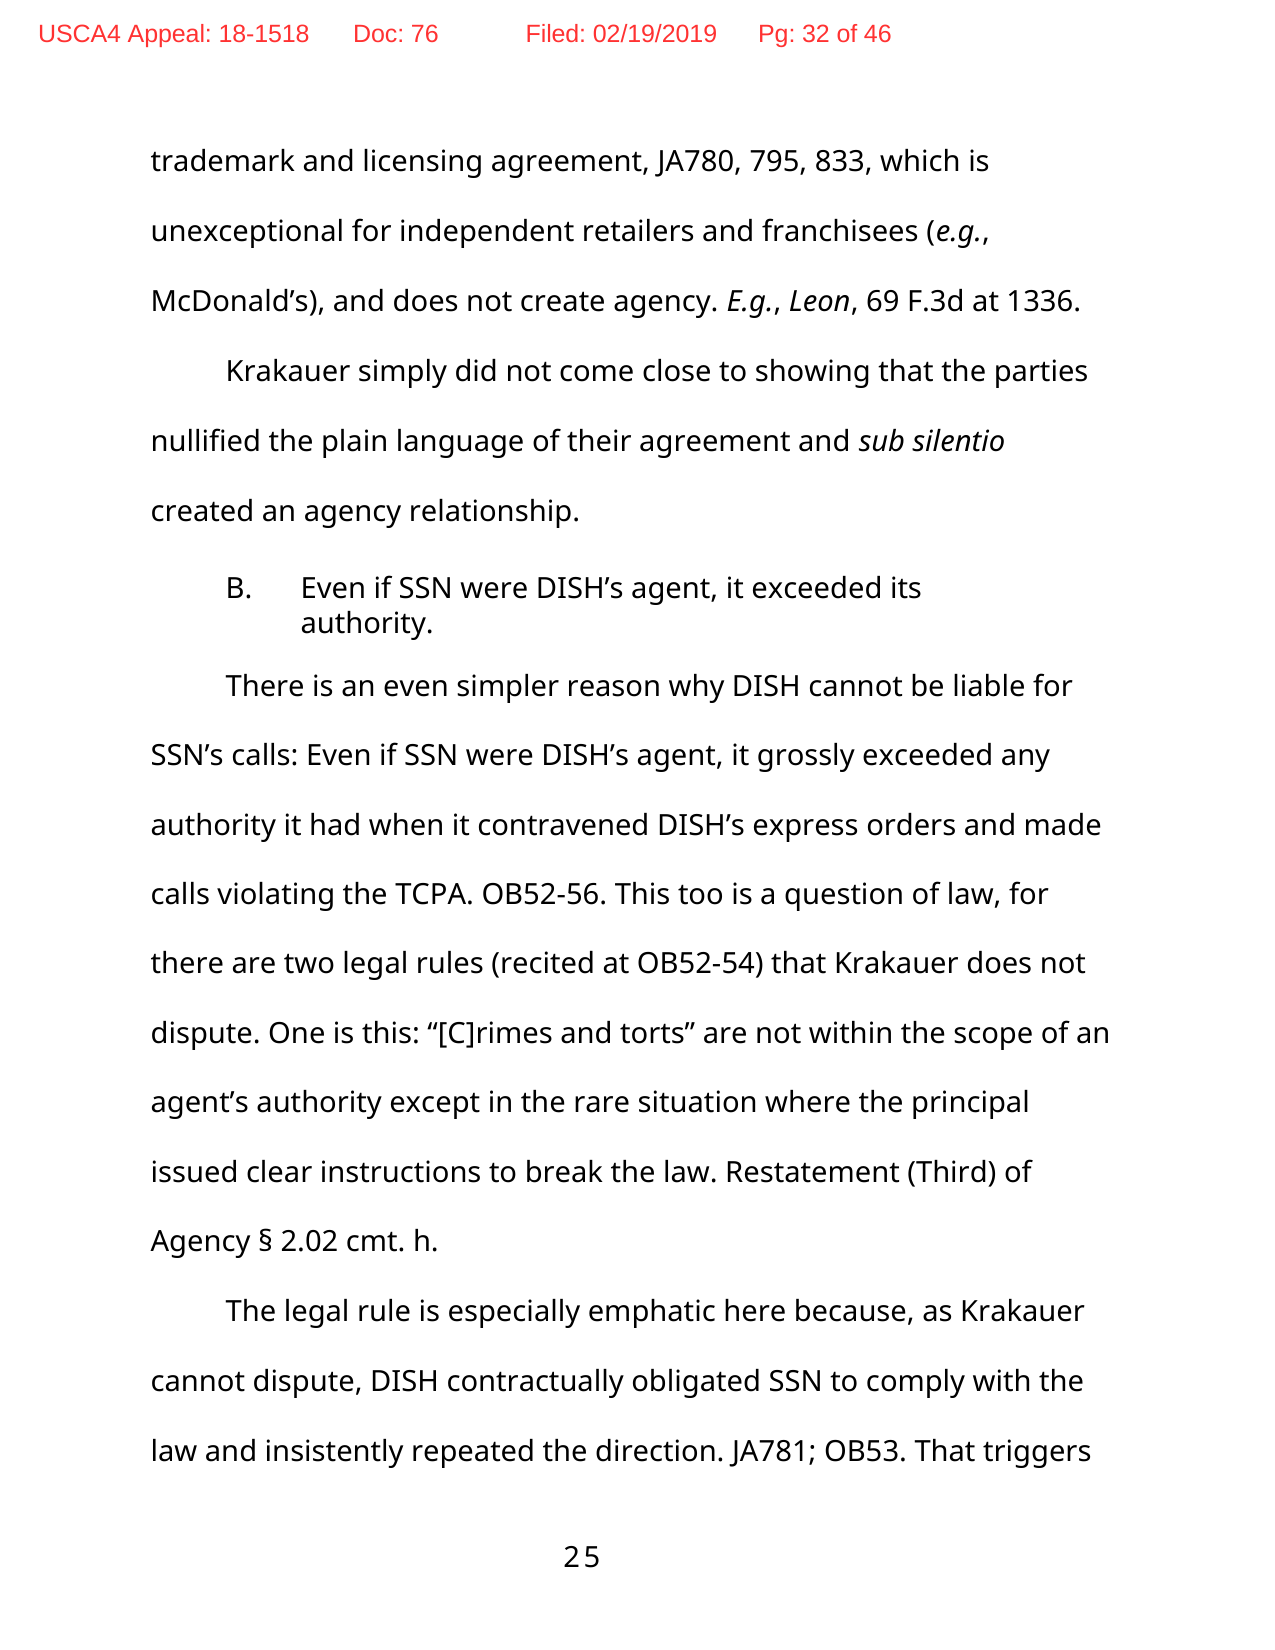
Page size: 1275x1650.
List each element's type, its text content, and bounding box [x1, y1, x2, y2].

text The legal rule is especially emphatic here because, as Krakauer cannot dispute, DISH contractually obligated SSN to comply with the law and insistently repeated the direction. JA781; OB53. That triggers [150, 1266, 1125, 1476]
text 25 [38, 1540, 1125, 1574]
text Krakauer simply did not come close to showing that the parties nullified the plain language of their agreement and sub silentio created an agency relationship. [150, 326, 1110, 536]
text trademark and licensing agreement, JA780, 795, 833, which is unexceptional for independent retailers and franchisees (e.g., McDonald’s), and does not create agency. E.g., Leon, 69 F.3d at 1336. [150, 115, 1088, 325]
text USCA4 Appeal: 18-1518 Doc: 76 Filed: 02/19/2019 Pg: 32 of 46 [38, 20, 1125, 48]
text B. Even if SSN were DISH’s agent, it exceeded its authority. [225, 571, 1005, 641]
text There is an even simpler reason why DISH cannot be liable for SSN’s calls: Even if SSN were DISH’s agent, it grossly exceeded any authority it had when it contravened DISH’s express orders and made calls violating the TCPA. OB52-56. This too is a question of law, for there are two legal rules (recited at OB52-54) that Krakauer does not dispute. One is this: “[C]rimes and torts” are not within the scope of an agent’s authority except in the rare situation where the principal issued clear instructions to break the law. Restatement (Third) of Agency § 2.02 cmt. h. [150, 641, 1125, 1266]
